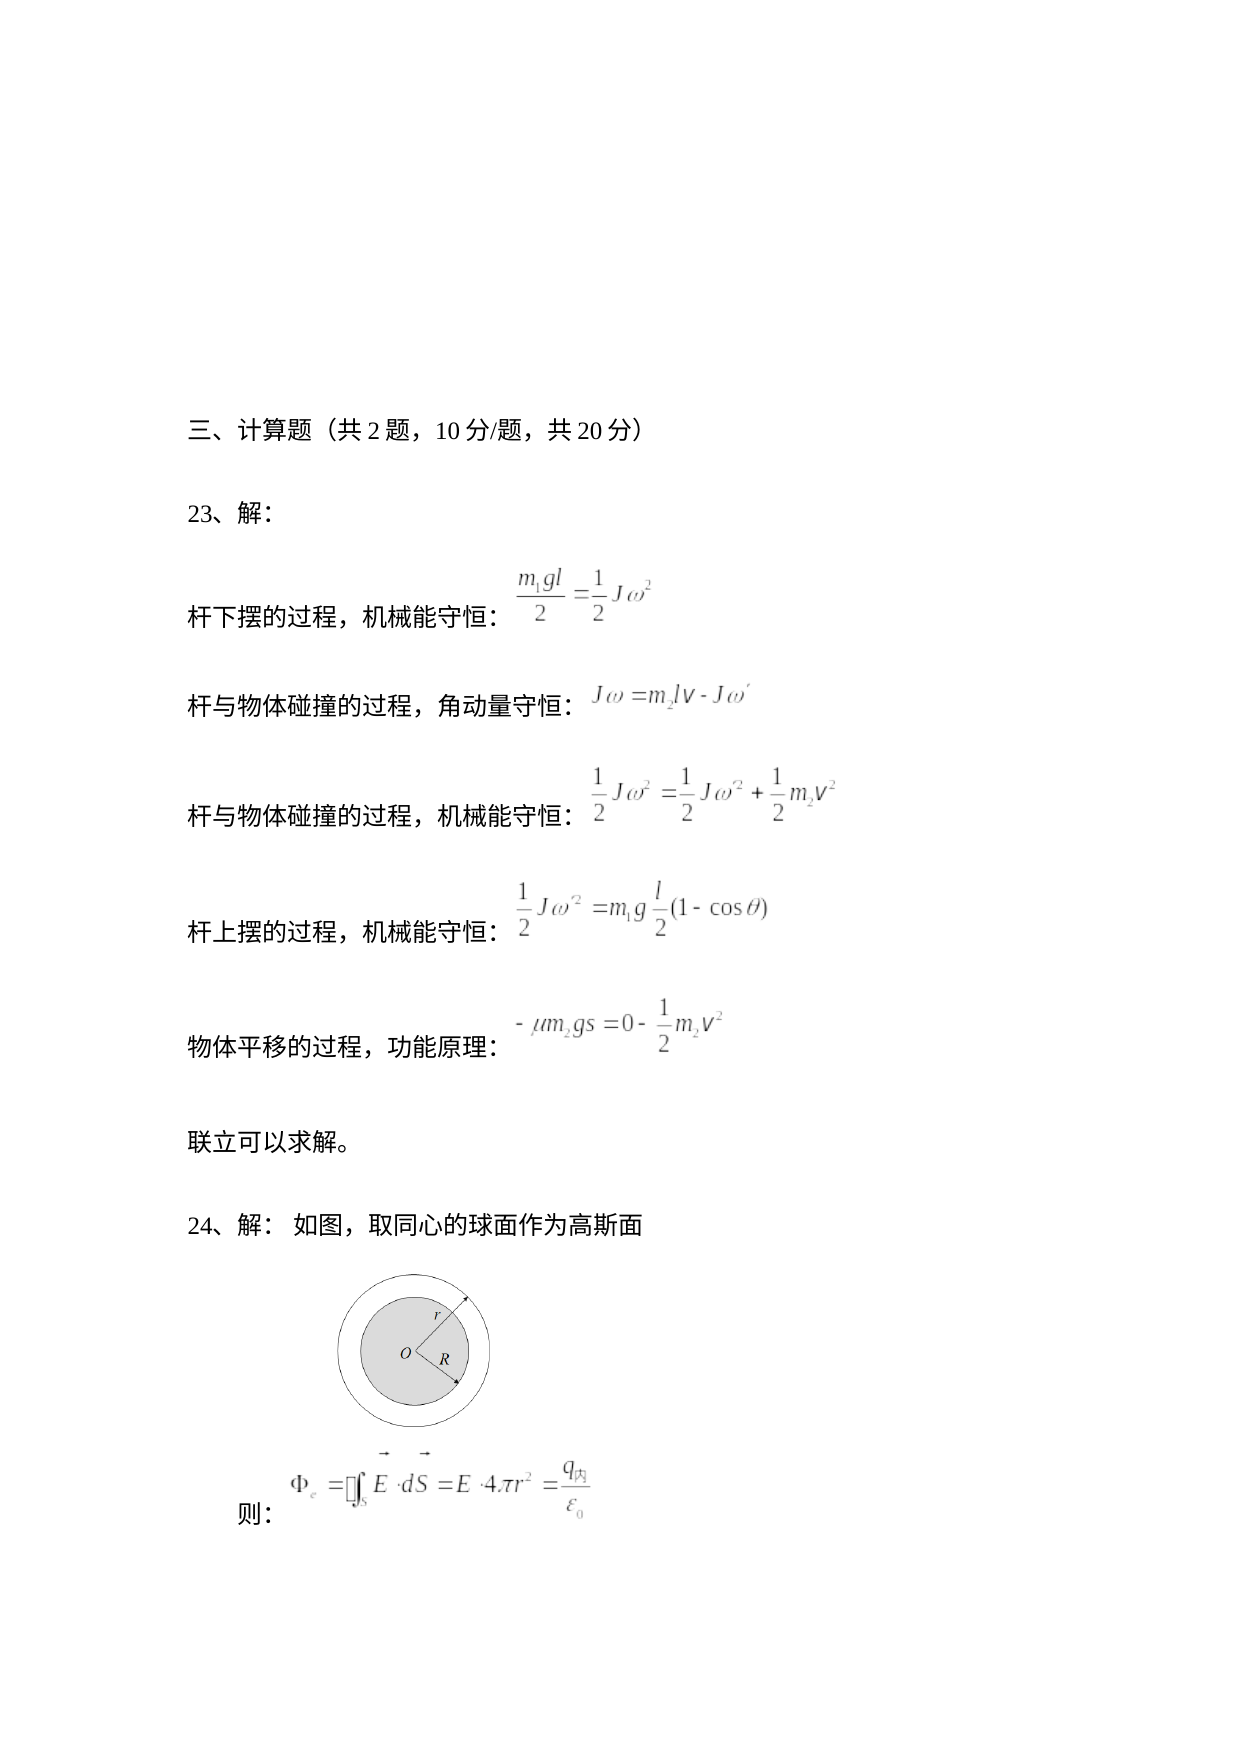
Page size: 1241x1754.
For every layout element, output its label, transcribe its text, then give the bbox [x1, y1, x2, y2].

text 杆上摆的过程，机械能守恒： [187, 877, 1053, 974]
picture [337, 1274, 490, 1427]
text 杆与物体碰撞的过程，角动量守恒： [187, 678, 1053, 743]
text 三、计算题（共2题，10分/题，共20分） [187, 396, 1053, 461]
text 杆下摆的过程，机械能守恒： [187, 563, 1053, 660]
text 则： [187, 1450, 1053, 1548]
text 联立可以求解。 [187, 1108, 1053, 1173]
text 23、解： [187, 479, 1053, 544]
text 杆与物体碰撞的过程，机械能守恒： [187, 761, 1053, 859]
text 24、解： 如图，取同心的球面作为高斯面 [187, 1191, 1053, 1256]
text 物体平移的过程，功能原理： [187, 993, 1053, 1090]
